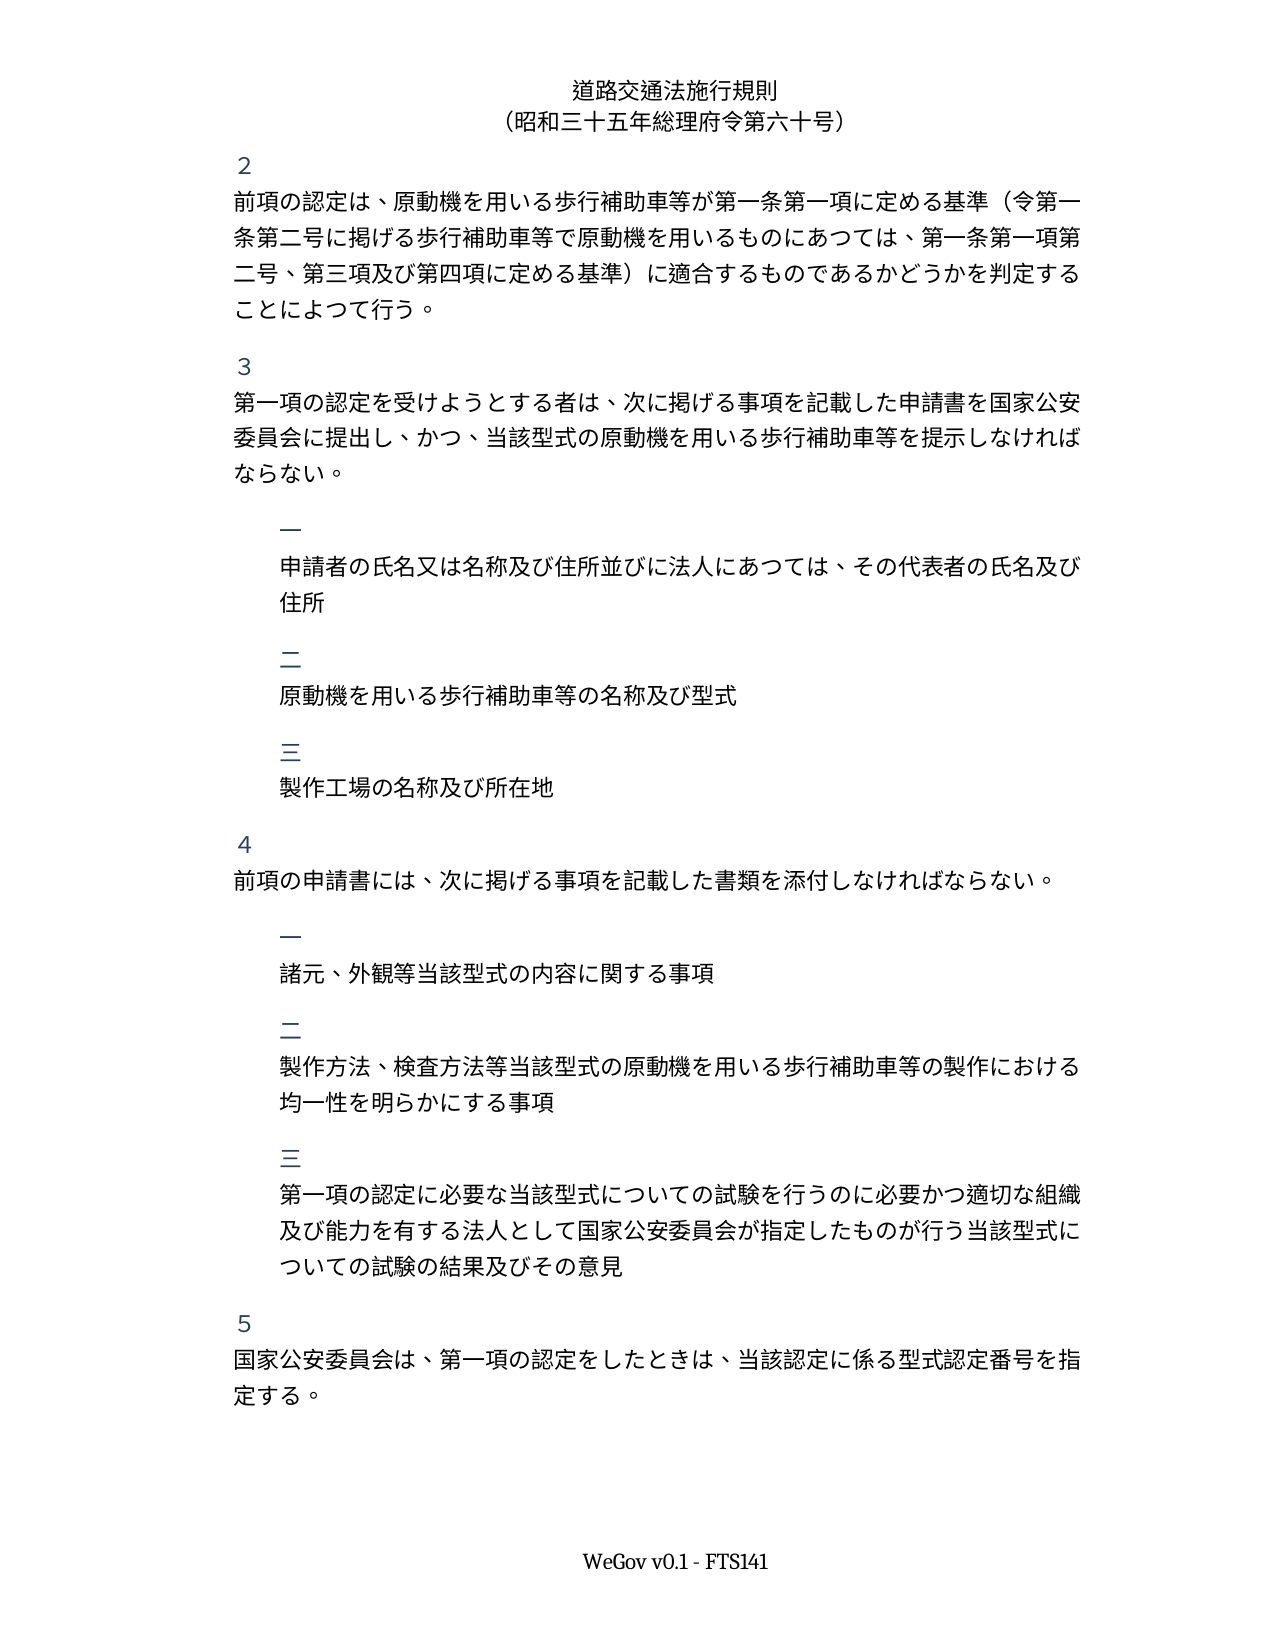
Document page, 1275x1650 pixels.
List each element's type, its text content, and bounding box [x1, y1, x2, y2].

subtitle 二 [279, 644, 1087, 675]
text 国家公安委員会は、第一項の認定をしたときは、当該認定に係る型式認定番号を指定する。 [233, 1344, 1087, 1411]
subtitle 一 [279, 515, 1087, 546]
subtitle 三 [279, 1143, 1087, 1174]
subtitle ２ [233, 150, 1087, 181]
text 諸元、外観等当該型式の内容に関する事項 [279, 958, 1087, 989]
subtitle ４ [233, 829, 1087, 860]
text 申請者の氏名又は名称及び住所並びに法人にあつては、その代表者の氏名及び住所 [279, 551, 1087, 618]
text 第一項の認定を受けようとする者は、次に掲げる事項を記載した申請書を国家公安委員会に提出し、かつ、当該型式の原動機を用いる歩行補助車等を提示しなければならない。 [233, 386, 1087, 489]
subtitle 二 [279, 1014, 1087, 1046]
text 製作工場の名称及び所在地 [279, 772, 1087, 804]
text 製作方法、検査方法等当該型式の原動機を用いる歩行補助車等の製作における均一性を明らかにする事項 [279, 1051, 1087, 1118]
text 前項の申請書には、次に掲げる事項を記載した書類を添付しなければならない。 [233, 865, 1087, 896]
subtitle ３ [233, 351, 1087, 382]
subtitle 三 [279, 736, 1087, 768]
subtitle 一 [279, 922, 1087, 953]
text 前項の認定は、原動機を用いる歩行補助車等が第一条第一項に定める基準（令第一条第二号に掲げる歩行補助車等で原動機を用いるものにあつては、第一条第一項第二号、第三項及び第四項に定める基準）に適合するものであるかどうかを判定することによつて行う。 [233, 186, 1087, 325]
subtitle ５ [233, 1308, 1087, 1339]
text 原動機を用いる歩行補助車等の名称及び型式 [279, 680, 1087, 711]
text 第一項の認定に必要な当該型式についての試験を行うのに必要かつ適切な組織及び能力を有する法人として国家公安委員会が指定したものが行う当該型式についての試験の結果及びその意見 [279, 1179, 1087, 1282]
